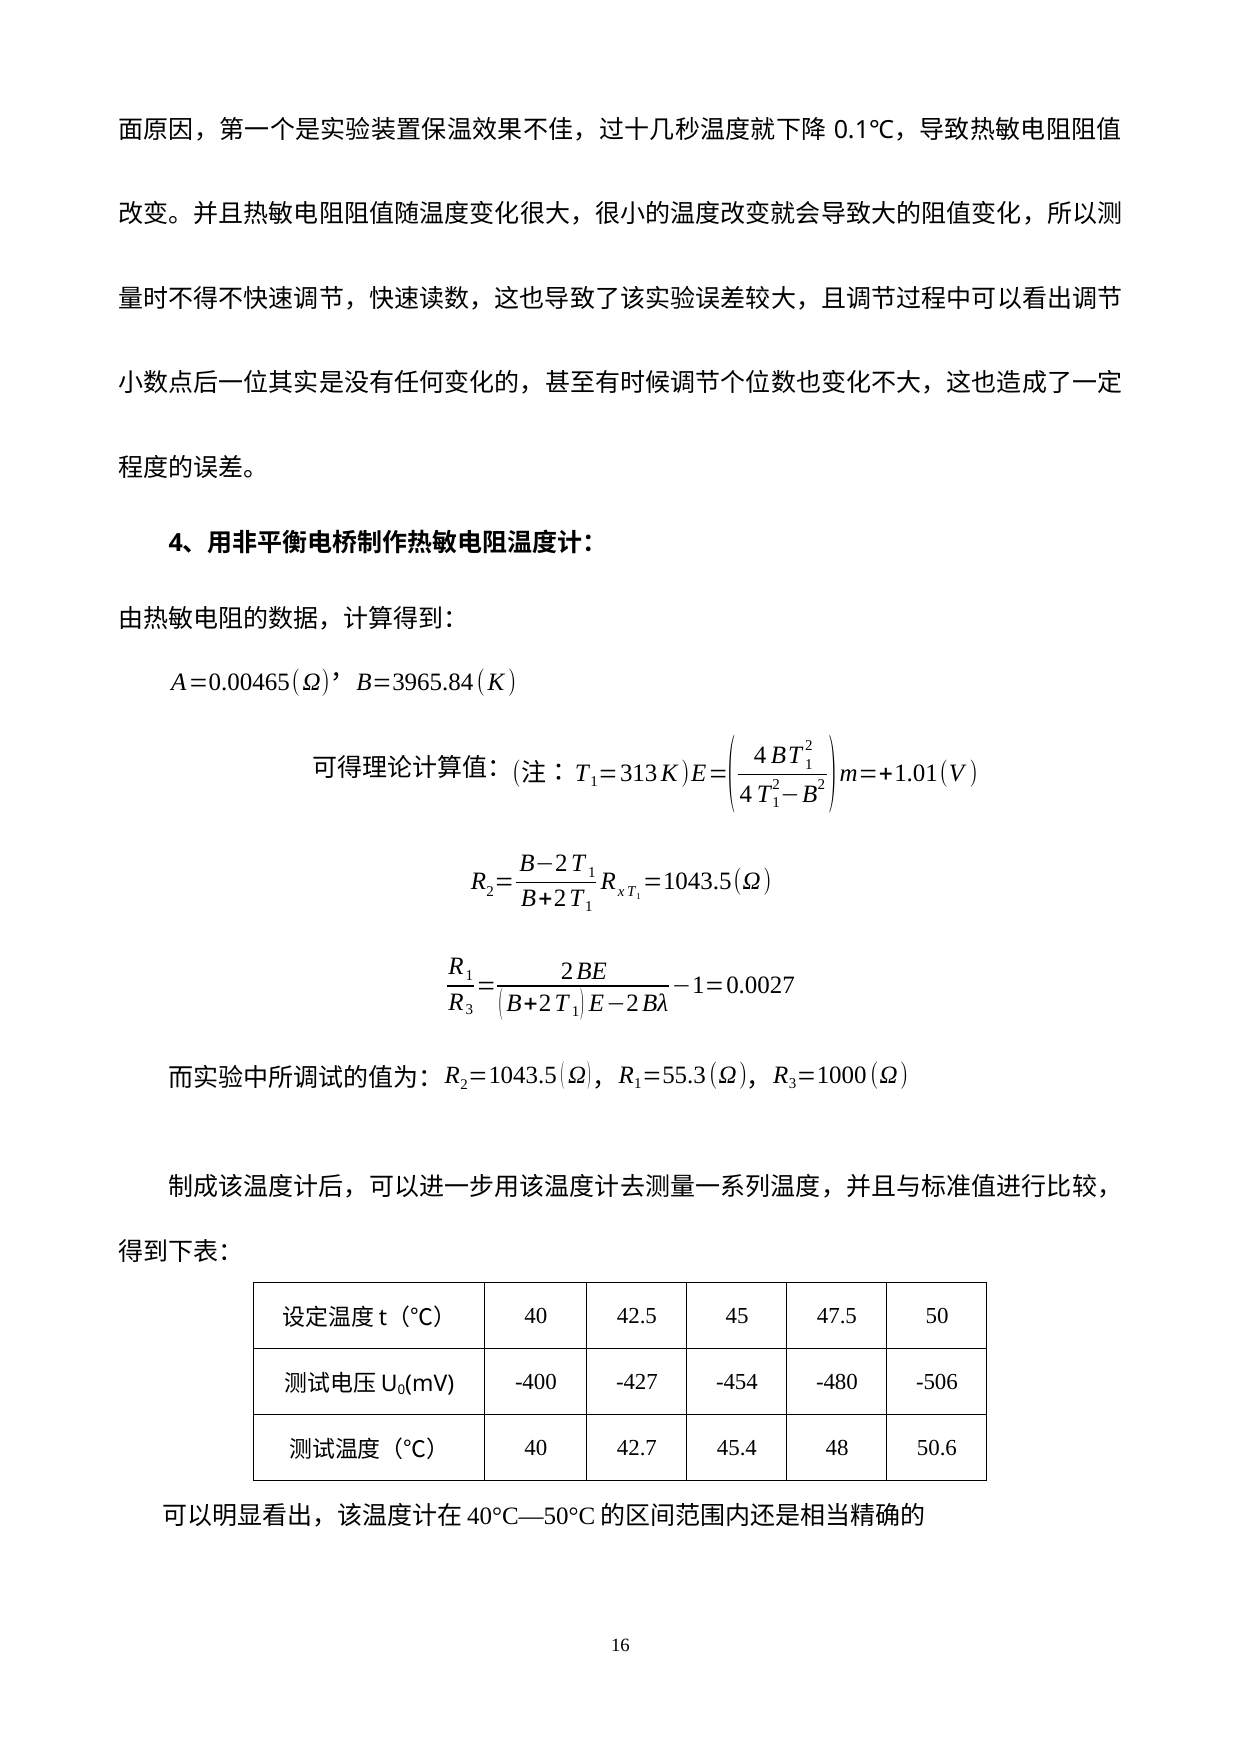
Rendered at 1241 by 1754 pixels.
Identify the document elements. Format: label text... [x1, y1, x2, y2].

table_cell -400 [485, 1349, 586, 1414]
table_header 42.5 [587, 1283, 686, 1348]
table_header 40 [485, 1283, 586, 1348]
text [118, 95, 1122, 498]
table_cell -427 [587, 1349, 686, 1414]
table_header 45 [687, 1283, 786, 1348]
table_header 50 [887, 1283, 986, 1348]
table_cell 42.7 [587, 1415, 686, 1480]
table_header 设定温度t（℃） [254, 1283, 484, 1348]
text 而实验中所调试的值为：，， [118, 1043, 1122, 1108]
table_cell 40 [485, 1415, 586, 1480]
text 由热敏电阻的数据，计算得到： [118, 584, 1122, 649]
table_cell -454 [687, 1349, 786, 1414]
text 可得理论计算值： [118, 725, 1122, 823]
table_cell 测试电压U0(mV) [254, 1349, 484, 1414]
table_header 47.5 [787, 1283, 886, 1348]
text 4、用非平衡电桥制作热敏电阻温度计： [118, 508, 1122, 573]
table_cell 45.4 [687, 1415, 786, 1480]
text 可以明显看出，该温度计在40°C—50°C的区间范围内还是相当精确的 [118, 1481, 1122, 1546]
table_cell 48 [787, 1415, 886, 1480]
table_cell 测试温度（℃） [254, 1415, 484, 1480]
table_cell 50.6 [887, 1415, 986, 1480]
text ， [118, 649, 1122, 714]
text 制成该温度计后，可以进一步用该温度计去测量一系列温度，并且与标准值进行比较，得到下表： [118, 1152, 1122, 1282]
table_cell -506 [887, 1349, 986, 1414]
table_cell -480 [787, 1349, 886, 1414]
